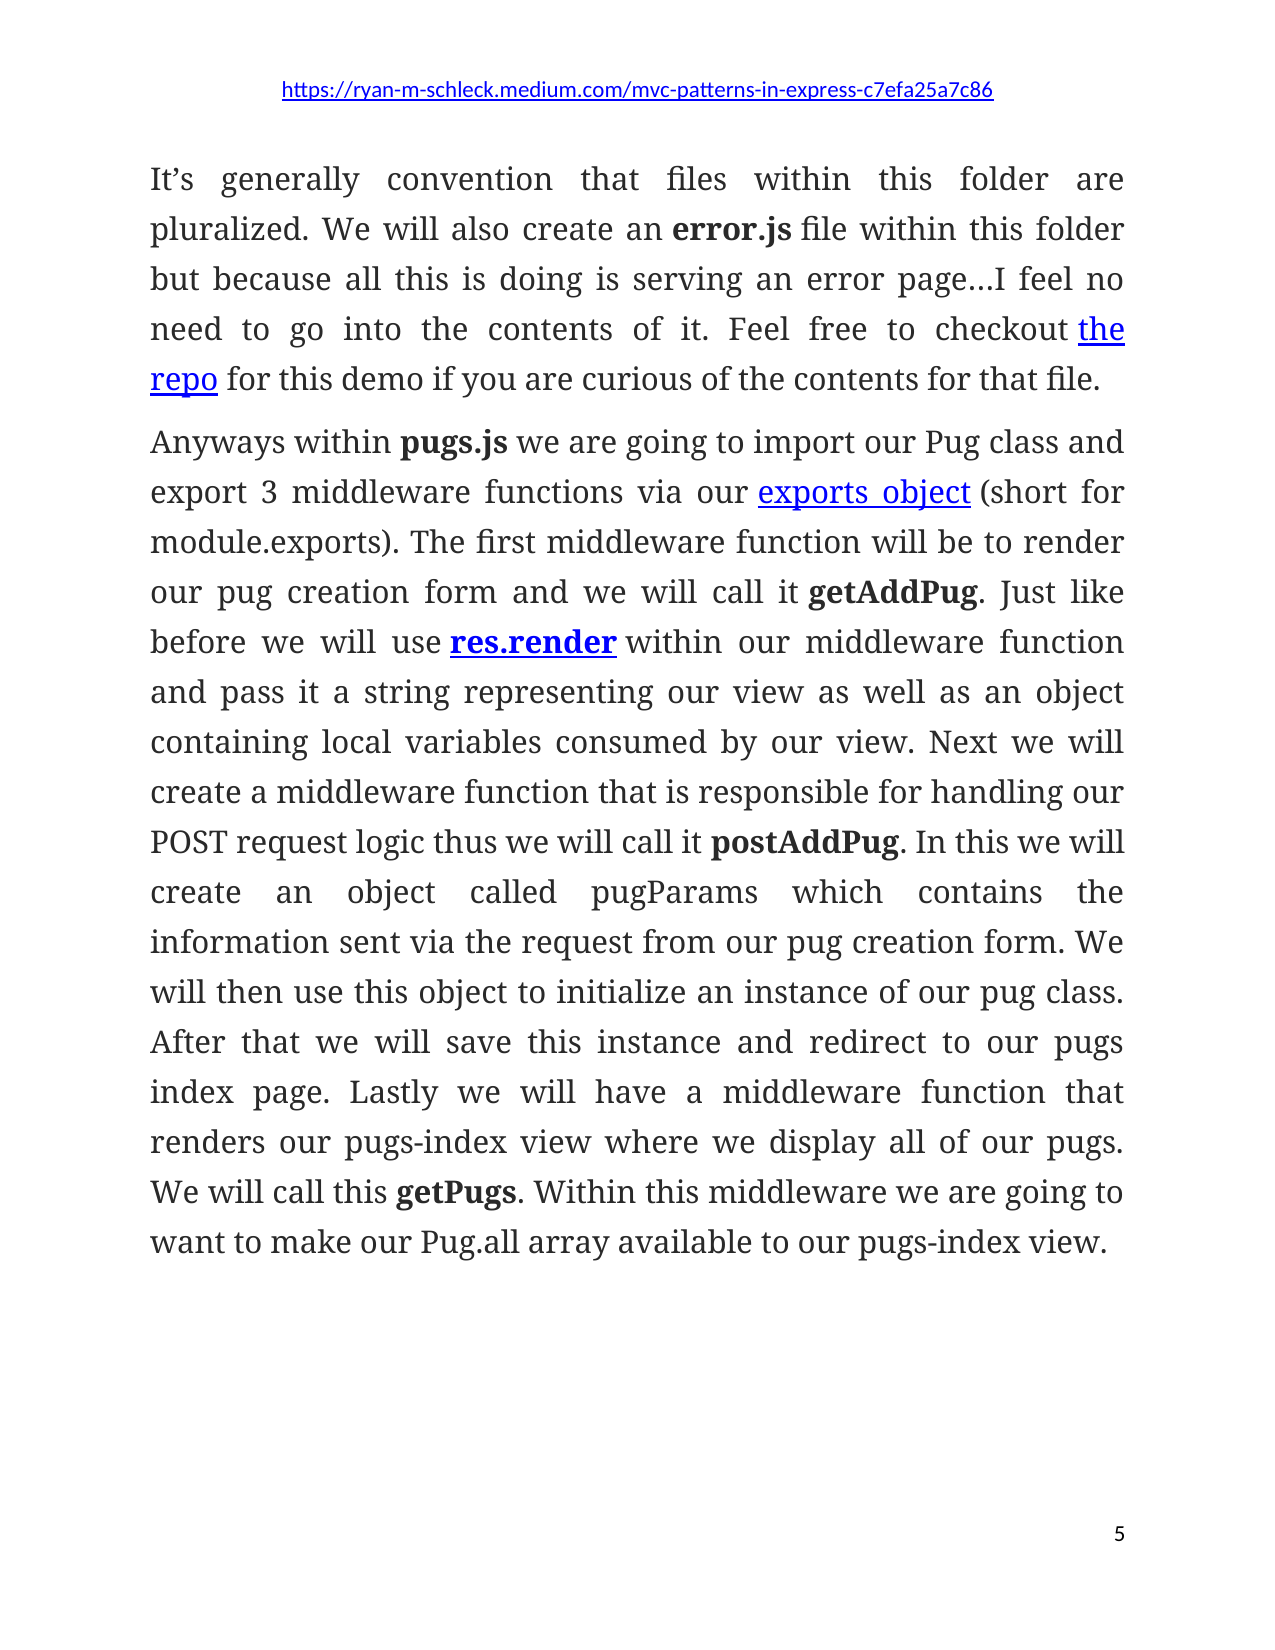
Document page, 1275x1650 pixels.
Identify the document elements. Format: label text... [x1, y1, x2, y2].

text It’s generally convention that files within this folder are pluralized. We will also create an error.js file within this folder but because all this is doing is serving an error page…I feel no need to go into the contents of it. Feel free to checkout the repo for this demo if you are curious of the contents for that file. [150, 150, 1125, 400]
text Anyways within pugs.js we are going to import our Pug class and export 3 middleware functions via our exports object (short for module.exports). The first middleware function will be to render our pug creation form and we will call it getAddPug. Just like before we will use res.render within our middleware function and pass it a string representing our view as well as an object containing local variables consumed by our view. Next we will create a middleware function that is responsible for handling our POST request logic thus we will call it postAddPug. In this we will create an object called pugParams which contains the information sent via the request from our pug creation form. We will then use this object to initialize an instance of our pug class. After that we will save this instance and redirect to our pugs index page. Lastly we will have a middleware function that renders our pugs-index view where we display all of our pugs. We will call this getPugs. Within this middleware we are going to want to make our Pug.all array available to our pugs-index view. [150, 412, 1125, 1262]
